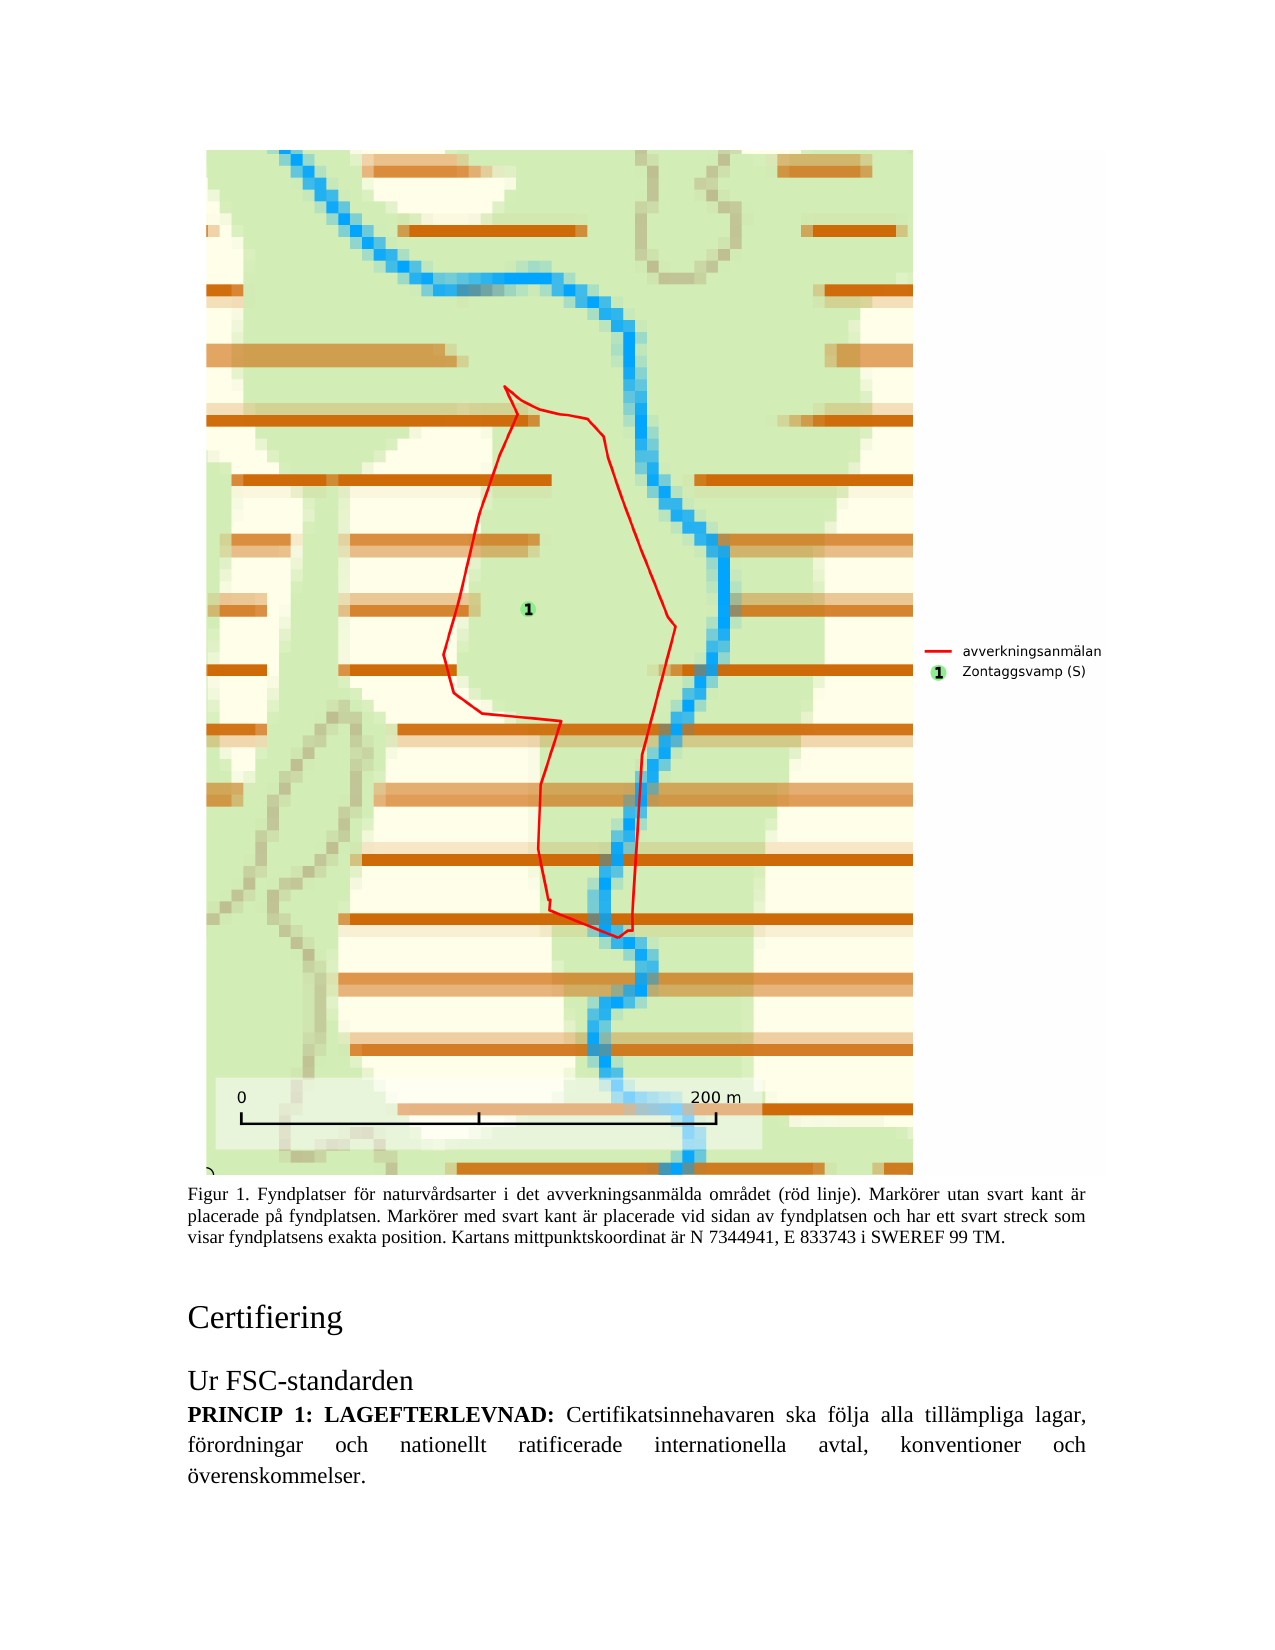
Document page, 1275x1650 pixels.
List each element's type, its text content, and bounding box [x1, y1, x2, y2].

text PRINCIP 1: LAGEFTERLEVNAD: Certifikatsinnehavaren ska följa alla tillämpliga lagar, förordningar och nationellt ratificerade internationella avtal, konventioner och överenskommelser. [187, 1401, 1087, 1488]
subtitle Certifiering [187, 1298, 1087, 1336]
text Figur 1. Fyndplatser för naturvårdsarter i det avverkningsanmälda området (röd linje). Markörer utan svart kant är placerade på fyndplatsen. Markörer med svart kant är placerade vid sidan av fyndplatsen och har ett svart streck som visar fyndplatsens exakta position. Kartans mittpunktskoordinat är N 7344941, E 833743 i SWEREF 99 TM. [187, 1183, 1087, 1248]
picture [206, 150, 1107, 1175]
subtitle Ur FSC-standarden [187, 1363, 1087, 1396]
